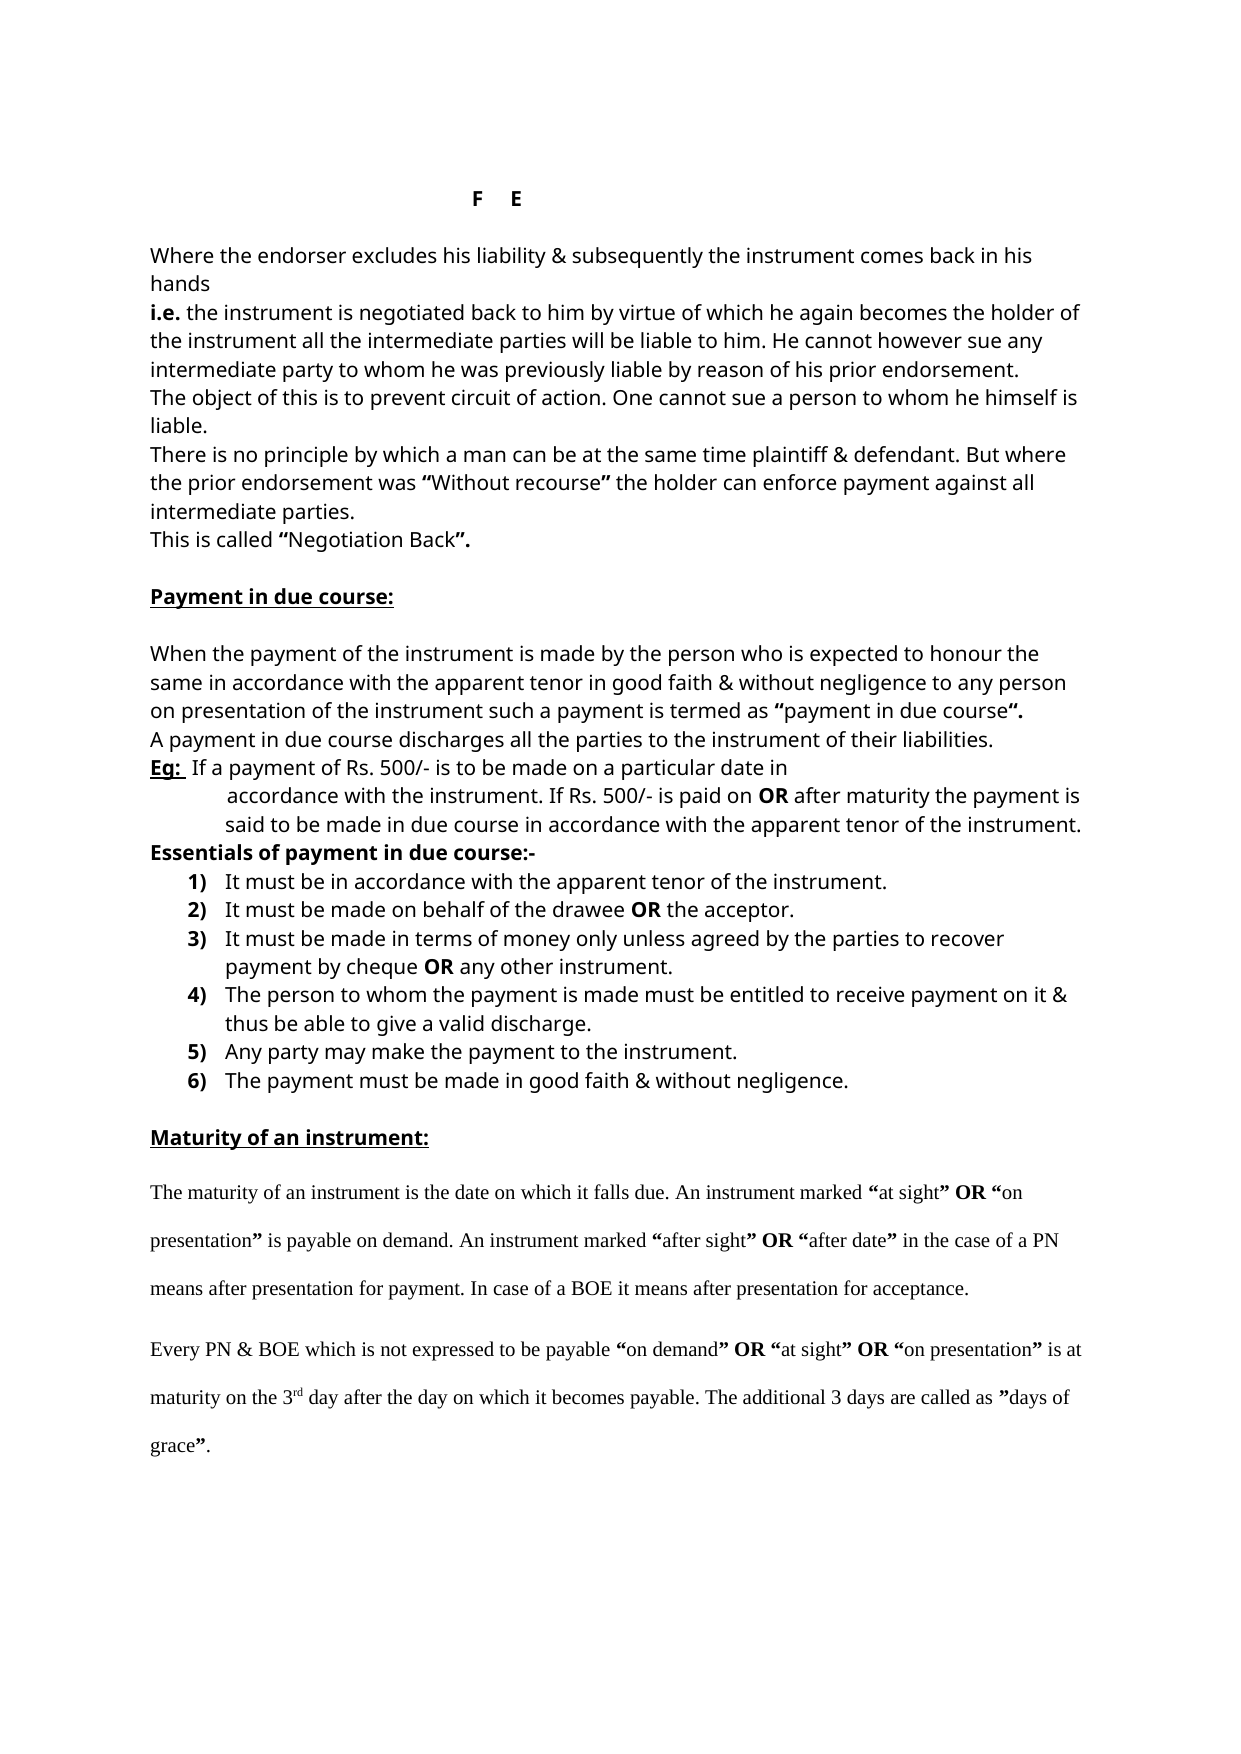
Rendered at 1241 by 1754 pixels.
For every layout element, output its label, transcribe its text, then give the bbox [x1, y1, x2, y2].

text There is no principle by which a man can be at the same time plaintiff & defendant. But where the prior endorsement was “Without recourse” the holder can enforce payment against all intermediate parties. [150, 440, 1090, 525]
text F E [375, 184, 1090, 212]
text Maturity of an instrument: [150, 1123, 1090, 1151]
subtitle Essentials of payment in due course:- [150, 838, 1090, 867]
text The maturity of an instrument is the date on which it falls due. An instrument marked “at sight” OR “on presentation” is payable on demand. An instrument marked “after sight” OR “after date” in the case of a PN means after presentation for payment. In case of a BOE it means after presentation for acceptance. [150, 1180, 1090, 1300]
text The object of this is to prevent circuit of action. One cannot sue a person to whom he himself is liable. [150, 383, 1090, 440]
text When the payment of the instrument is made by the person who is expected to honour the same in accordance with the apparent tenor in good faith & without negligence to any person on presentation of the instrument such a payment is termed as “payment in due course“. [150, 639, 1090, 725]
text Where the endorser excludes his liability & subsequently the instrument comes back in his hands [150, 241, 1090, 298]
list The payment must be made in good faith & without negligence. [187, 1066, 1090, 1094]
text accordance with the instrument. If Rs. 500/- is paid on OR after maturity the payment is said to be made in due course in accordance with the apparent tenor of the instrument. [225, 782, 1090, 838]
text A payment in due course discharges all the parties to the instrument of their liabilities. [150, 725, 1090, 753]
list It must be made on behalf of the drawee OR the acceptor. [187, 895, 1090, 924]
text i.e. the instrument is negotiated back to him by virtue of which he again becomes the holder of the instrument all the intermediate parties will be liable to him. He cannot however sue any intermediate party to whom he was previously liable by reason of his prior endorsement. [150, 298, 1090, 383]
list Any party may make the payment to the instrument. [187, 1037, 1090, 1066]
list The person to whom the payment is made must be entitled to receive payment on it & thus be able to give a valid discharge. [187, 981, 1090, 1037]
text Eg: If a payment of Rs. 500/- is to be made on a particular date in [150, 753, 1090, 782]
list It must be in accordance with the apparent tenor of the instrument. [187, 867, 1090, 895]
text This is called “Negotiation Back”. [150, 525, 1090, 554]
text Payment in due course: [150, 582, 1090, 611]
list It must be made in terms of money only unless agreed by the parties to recover payment by cheque OR any other instrument. [187, 924, 1090, 981]
text Every PN & BOE which is not expressed to be payable “on demand” OR “at sight” OR “on presentation” is at maturity on the 3rd day after the day on which it becomes payable. The additional 3 days are called as ”days of grace”. [150, 1337, 1090, 1457]
